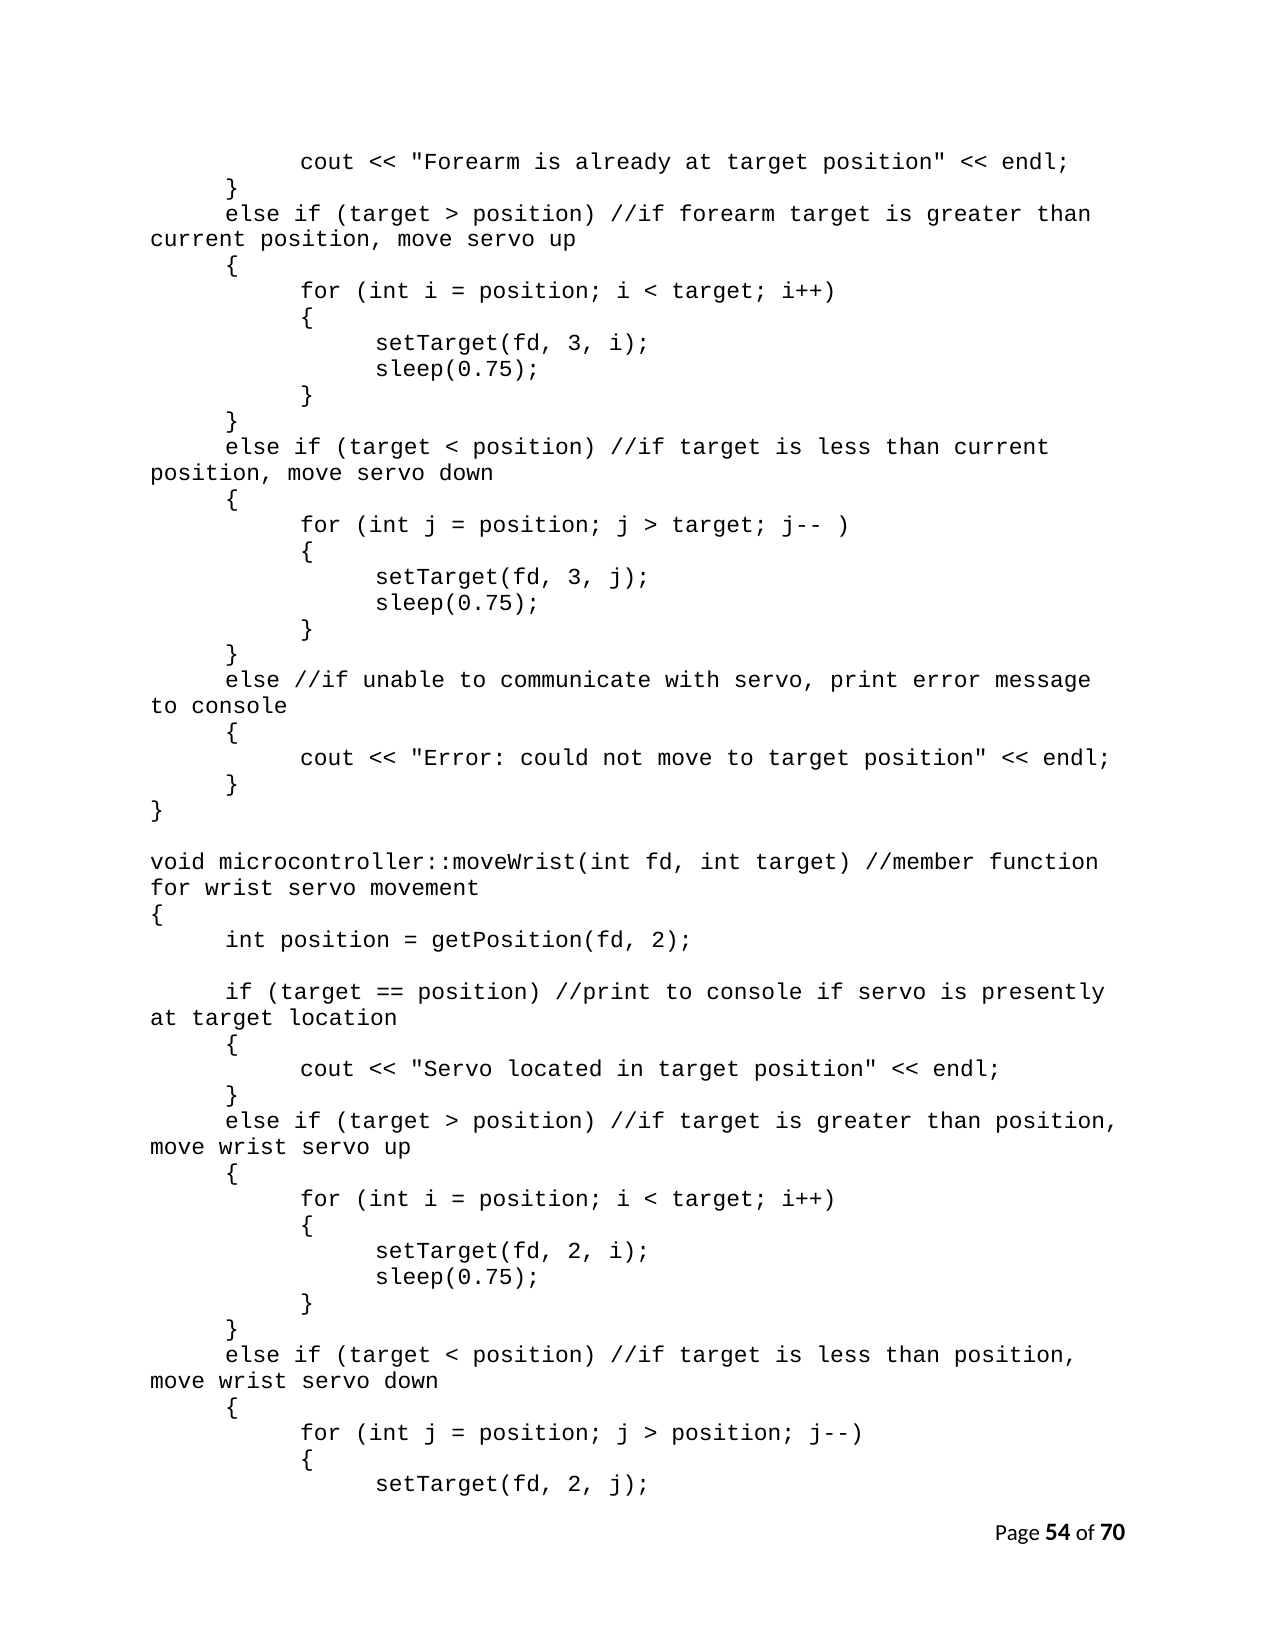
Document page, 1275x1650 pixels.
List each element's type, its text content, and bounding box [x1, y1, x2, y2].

text } [150, 617, 1125, 643]
text } [150, 176, 1125, 202]
text cout << "Error: could not move to target position" << endl; [150, 747, 1125, 772]
text setTarget(fd, 3, i); [150, 332, 1125, 357]
text } [150, 1291, 1125, 1317]
text { [150, 306, 1125, 332]
text for (int i = position; i < target; i++) [150, 280, 1125, 306]
text } [150, 1317, 1125, 1343]
text } [150, 772, 1125, 798]
text else //if unable to communicate with servo, print error message to console [150, 669, 1125, 721]
text { [150, 1032, 1125, 1058]
text { [150, 1213, 1125, 1239]
text sleep(0.75); [150, 357, 1125, 383]
text setTarget(fd, 3, j); [150, 565, 1125, 591]
text } [150, 383, 1125, 409]
text { [150, 902, 1125, 928]
text sleep(0.75); [150, 591, 1125, 617]
text else if (target > position) //if forearm target is greater than current position, move servo up [150, 202, 1125, 254]
text setTarget(fd, 2, i); [150, 1239, 1125, 1265]
text { [150, 1447, 1125, 1473]
text setTarget(fd, 2, j); [150, 1473, 1125, 1499]
text } [150, 798, 1125, 824]
text } [150, 643, 1125, 669]
text } [150, 1084, 1125, 1110]
text { [150, 1162, 1125, 1187]
text { [150, 254, 1125, 280]
text { [150, 1395, 1125, 1421]
text { [150, 721, 1125, 747]
text else if (target > position) //if target is greater than position, move wrist servo up [150, 1110, 1125, 1162]
text { [150, 539, 1125, 565]
text void microcontroller::moveWrist(int fd, int target) //member function for wrist servo movement [150, 850, 1125, 902]
text int position = getPosition(fd, 2); [150, 928, 1125, 954]
text sleep(0.75); [150, 1265, 1125, 1291]
text else if (target < position) //if target is less than position, move wrist servo down [150, 1343, 1125, 1395]
text } [150, 409, 1125, 435]
text if (target == position) //print to console if servo is presently at target location [150, 980, 1125, 1032]
text for (int j = position; j > target; j-- ) [150, 513, 1125, 539]
text for (int i = position; i < target; i++) [150, 1187, 1125, 1213]
text cout << "Servo located in target position" << endl; [150, 1058, 1125, 1084]
text else if (target < position) //if target is less than current position, move servo down [150, 435, 1125, 487]
text { [150, 487, 1125, 513]
text for (int j = position; j > position; j--) [150, 1421, 1125, 1447]
text cout << "Forearm is already at target position" << endl; [150, 150, 1125, 176]
